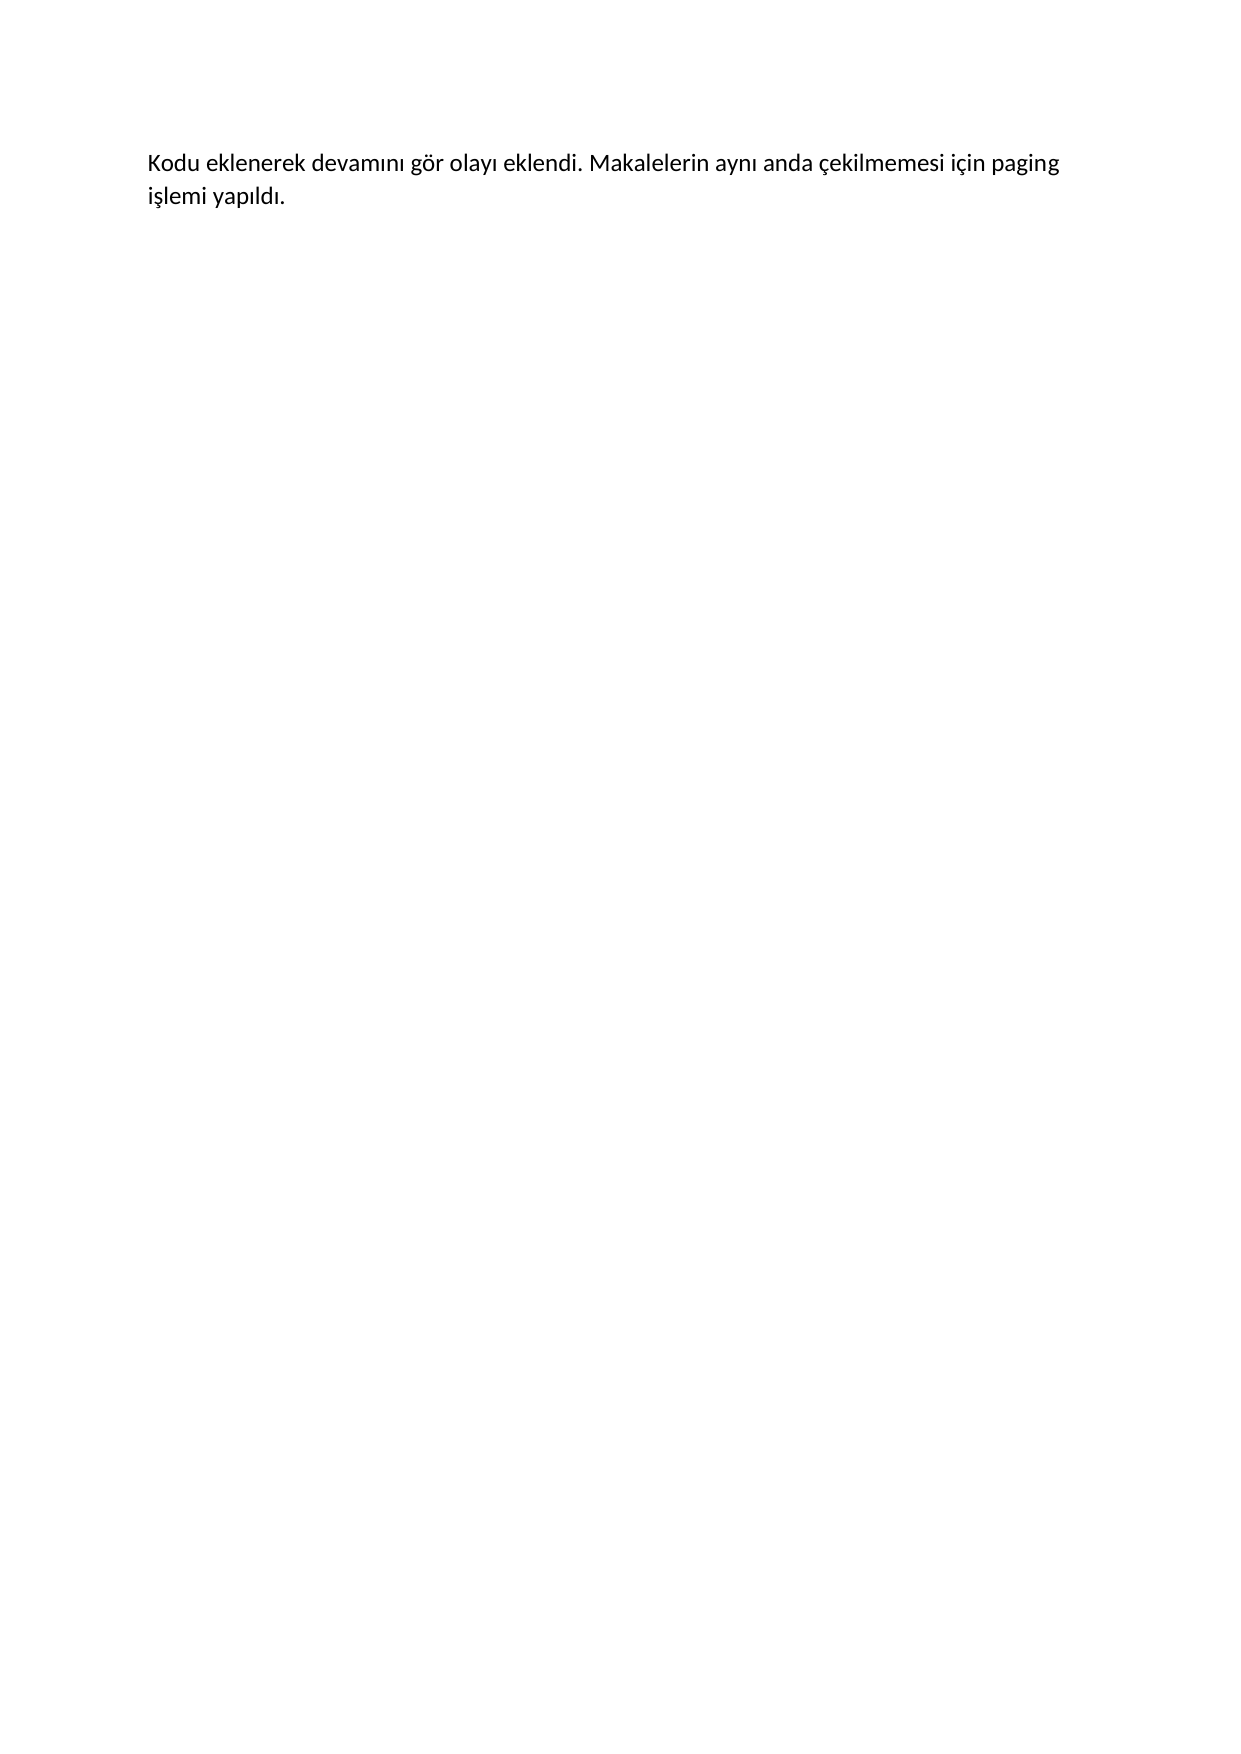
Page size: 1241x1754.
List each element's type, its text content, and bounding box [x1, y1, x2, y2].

text Kodu eklenerek devamını gör olayı eklendi. Makalelerin aynı anda çekilmemesi için paging işlemi yapıldı. [148, 148, 1093, 211]
